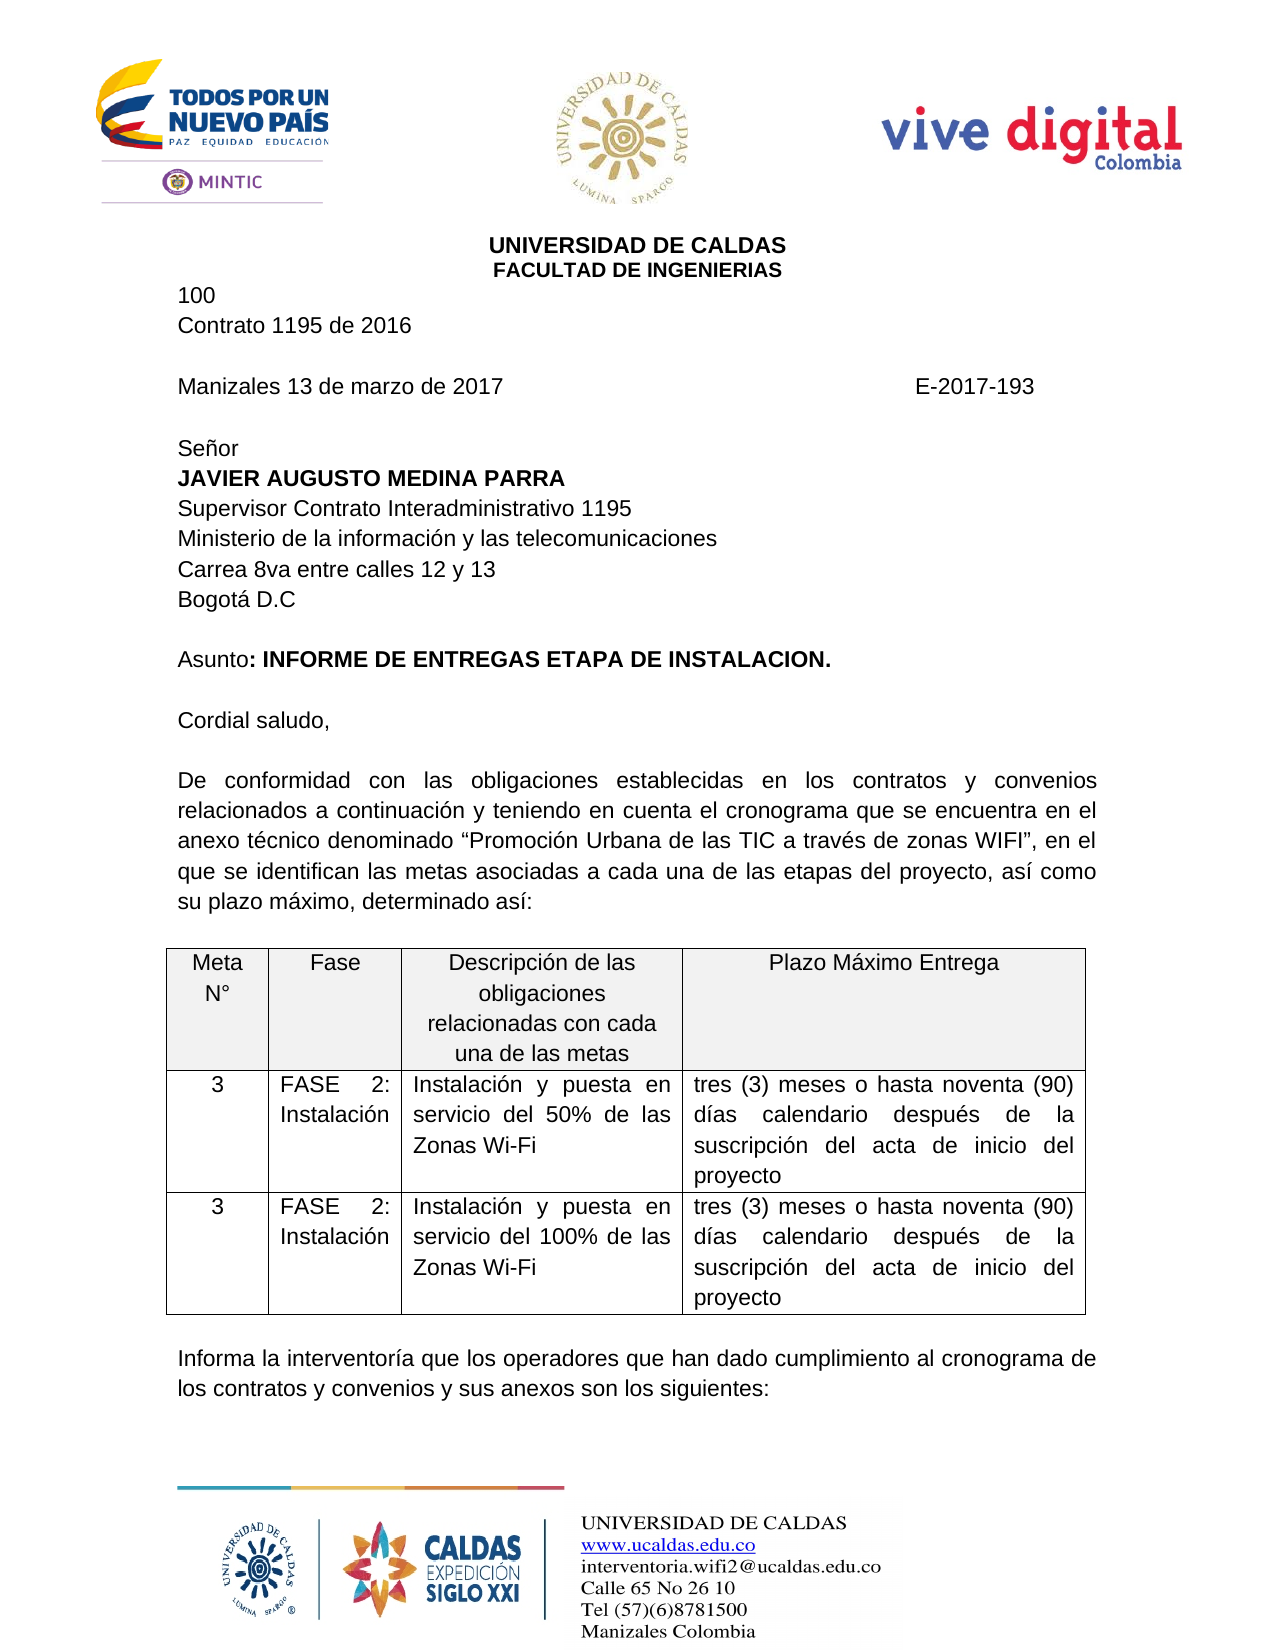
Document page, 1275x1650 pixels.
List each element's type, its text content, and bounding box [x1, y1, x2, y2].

table_cell tres (3) meses o hasta noventa (90) días calendario después de la suscripción del acta de inicio del proyecto [683, 1071, 1085, 1192]
table_cell tres (3) meses o hasta noventa (90) días calendario después de la suscripción del acta de inicio del proyecto [683, 1193, 1085, 1314]
table_cell Instalación y puesta en servicio del 50% de las Zonas Wi-Fi [402, 1071, 682, 1192]
text Cordial saludo, [177, 707, 1098, 733]
text 100 [177, 282, 1098, 308]
text De conformidad con las obligaciones establecidas en los contratos y convenios relacionados a continuación y teniendo en cuenta el cronograma que se encuentra en el anexo técnico denominado “Promoción Urbana de las TIC a través de zonas WIFI”, en el que se identifican las metas asociadas a cada una de las etapas del proyecto, así como su plazo máximo, determinado así: [177, 767, 1098, 914]
text Señor [177, 435, 1098, 461]
table_header Fase [269, 949, 401, 1070]
text Manizales 13 de marzo de 2017 E-2017-193 [177, 373, 1098, 399]
text Contrato 1195 de 2016 [177, 312, 1098, 338]
text Carrea 8va entre calles 12 y 13 [177, 556, 1098, 582]
text Asunto: INFORME DE ENTREGAS ETAPA DE INSTALACION. [177, 646, 1098, 672]
text Supervisor Contrato Interadministrativo 1195 [177, 495, 1098, 521]
table_cell FASE 2: Instalación [269, 1071, 401, 1192]
text Bogotá D.C [177, 586, 1098, 612]
text JAVIER AUGUSTO MEDINA PARRA [177, 465, 1098, 491]
table_cell 3 [167, 1193, 268, 1314]
picture [96, 59, 329, 204]
text Ministerio de la información y las telecomunicaciones [177, 525, 1098, 552]
table_header Plazo Máximo Entrega [683, 949, 1085, 1070]
picture [177, 1486, 903, 1650]
text Informa la interventoría que los operadores que han dado cumplimiento al cronograma de los contratos y convenios y sus anexos son los siguientes: [177, 1345, 1098, 1402]
table_cell FASE 2: Instalación [269, 1193, 401, 1314]
table_header Meta N° [167, 949, 268, 1070]
picture [556, 72, 688, 204]
picture [871, 97, 1197, 179]
table_header Descripción de las obligaciones relacionadas con cada una de las metas [402, 949, 682, 1070]
table_cell 3 [167, 1071, 268, 1192]
table_cell Instalación y puesta en servicio del 100% de las Zonas Wi-Fi [402, 1193, 682, 1314]
